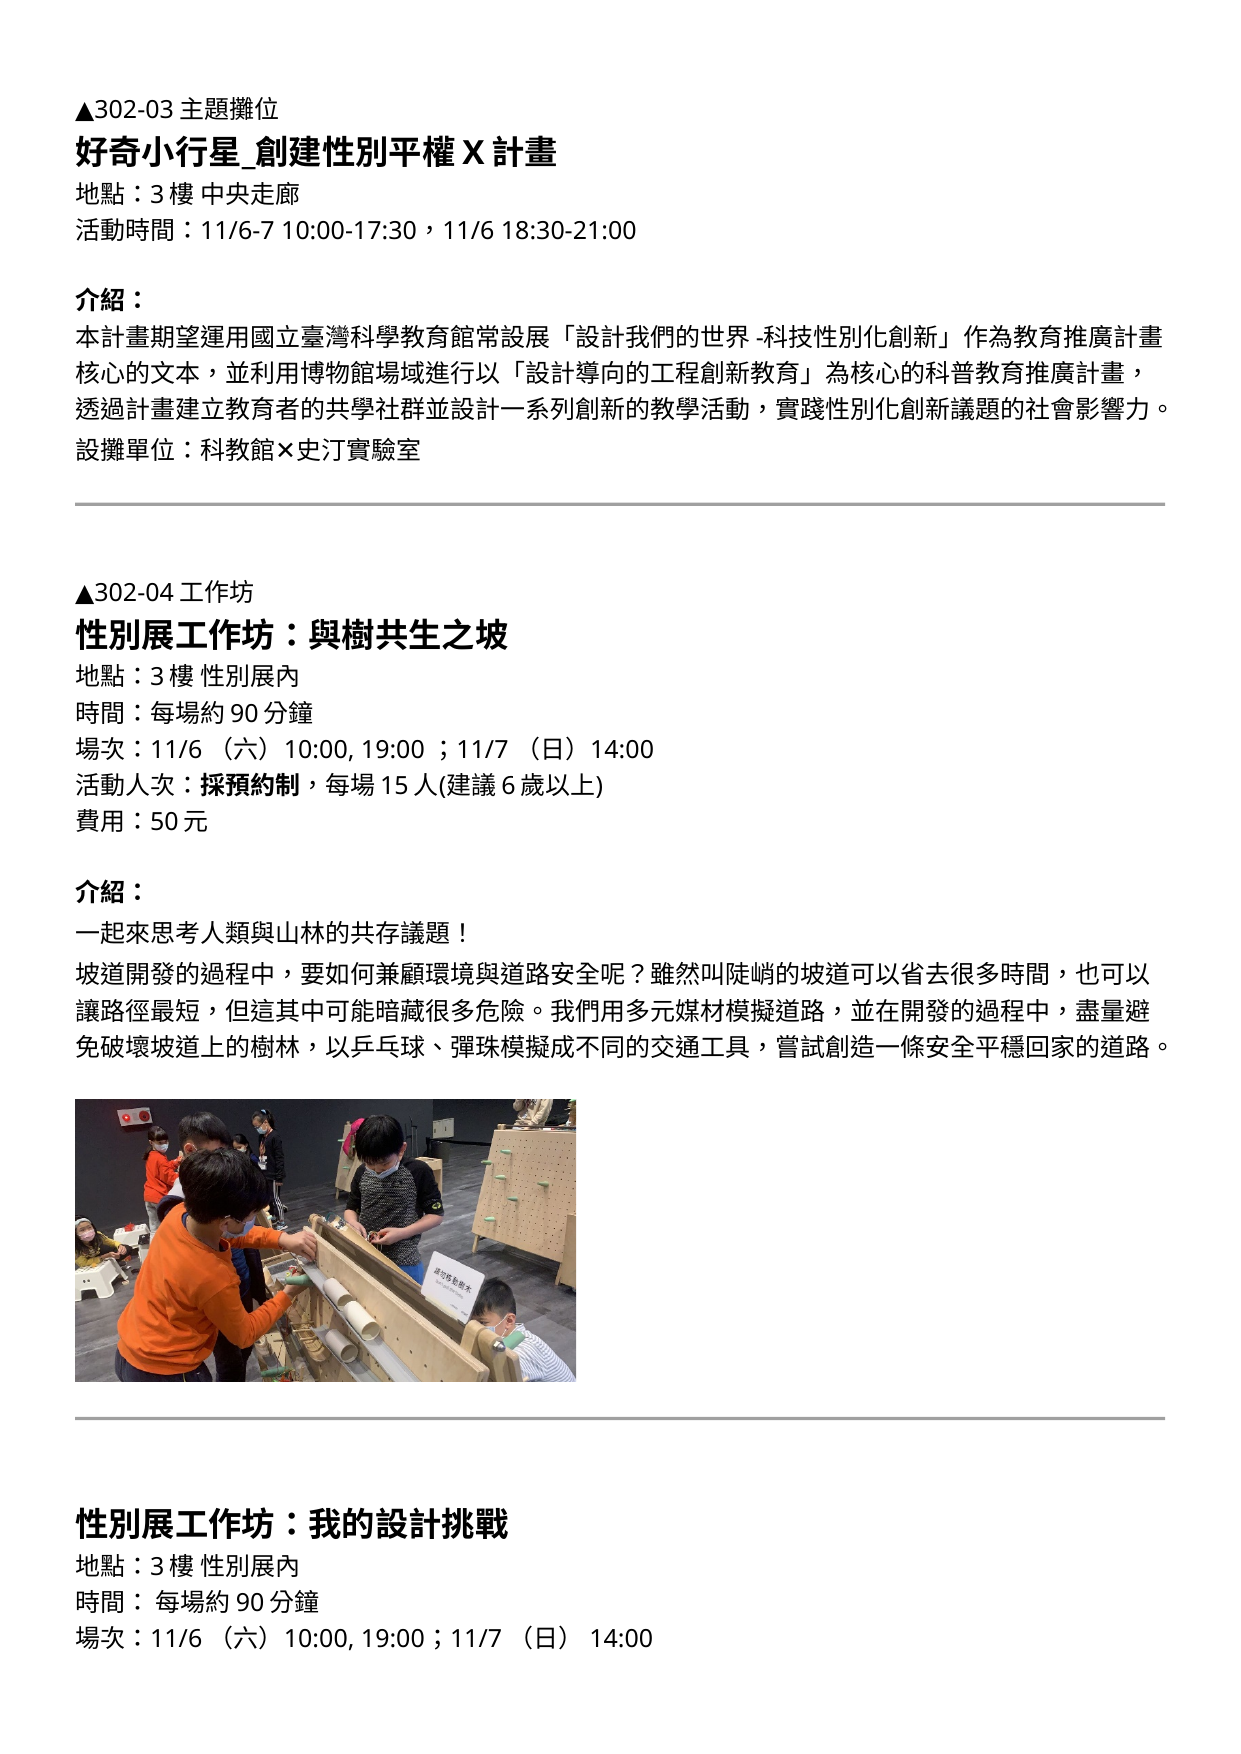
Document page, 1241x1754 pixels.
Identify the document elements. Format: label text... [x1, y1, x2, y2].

text 一起來思考人類與山林的共存議題！ [75, 913, 1165, 950]
text ▲302-03主題攤位 好奇小行星_創建性別平權X計畫 地點：3樓 中央走廊 活動時間：11/6-7 10:00-17:30，11/6 18:30-21:00 介紹： 本計畫期望運用國立臺灣科學教育館常設展「設計我們的世界 -科技性別化創新」作為教育推廣計畫核心的文本，並利用博物館場域進行以「設計導向的工程創新教育」為核心的科普教育推廣計畫，透過計畫建立教育者的共學社群並設計一系列創新的教學活動，實踐性別化創新議題的社會影響力。 [75, 89, 1165, 426]
text 坡道開發的過程中，要如何兼顧環境與道路安全呢？雖然叫陡峭的坡道可以省去很多時間，也可以讓路徑最短，但這其中可能暗藏很多危險。我們用多元媒材模擬道路，並在開發的過程中，盡量避免破壞坡道上的樹林，以乒乓球、彈珠模擬成不同的交通工具，嘗試創造一條安全平穩回家的道路。 [75, 955, 1165, 1094]
text ▲302-04工作坊 性別展工作坊：與樹共生之坡 地點：3樓 性別展內 時間：每場約90分鐘 場次：11/6 （六）10:00, 19:00 ；11/7 （日）14:00 活動人次：採預約制，每場15人(建議6歲以上) 費用：50元 介紹： [75, 538, 1165, 908]
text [75, 1452, 1165, 1655]
picture [75, 1099, 577, 1382]
text 設攤單位：科教館✕史汀實驗室 [75, 431, 1165, 498]
